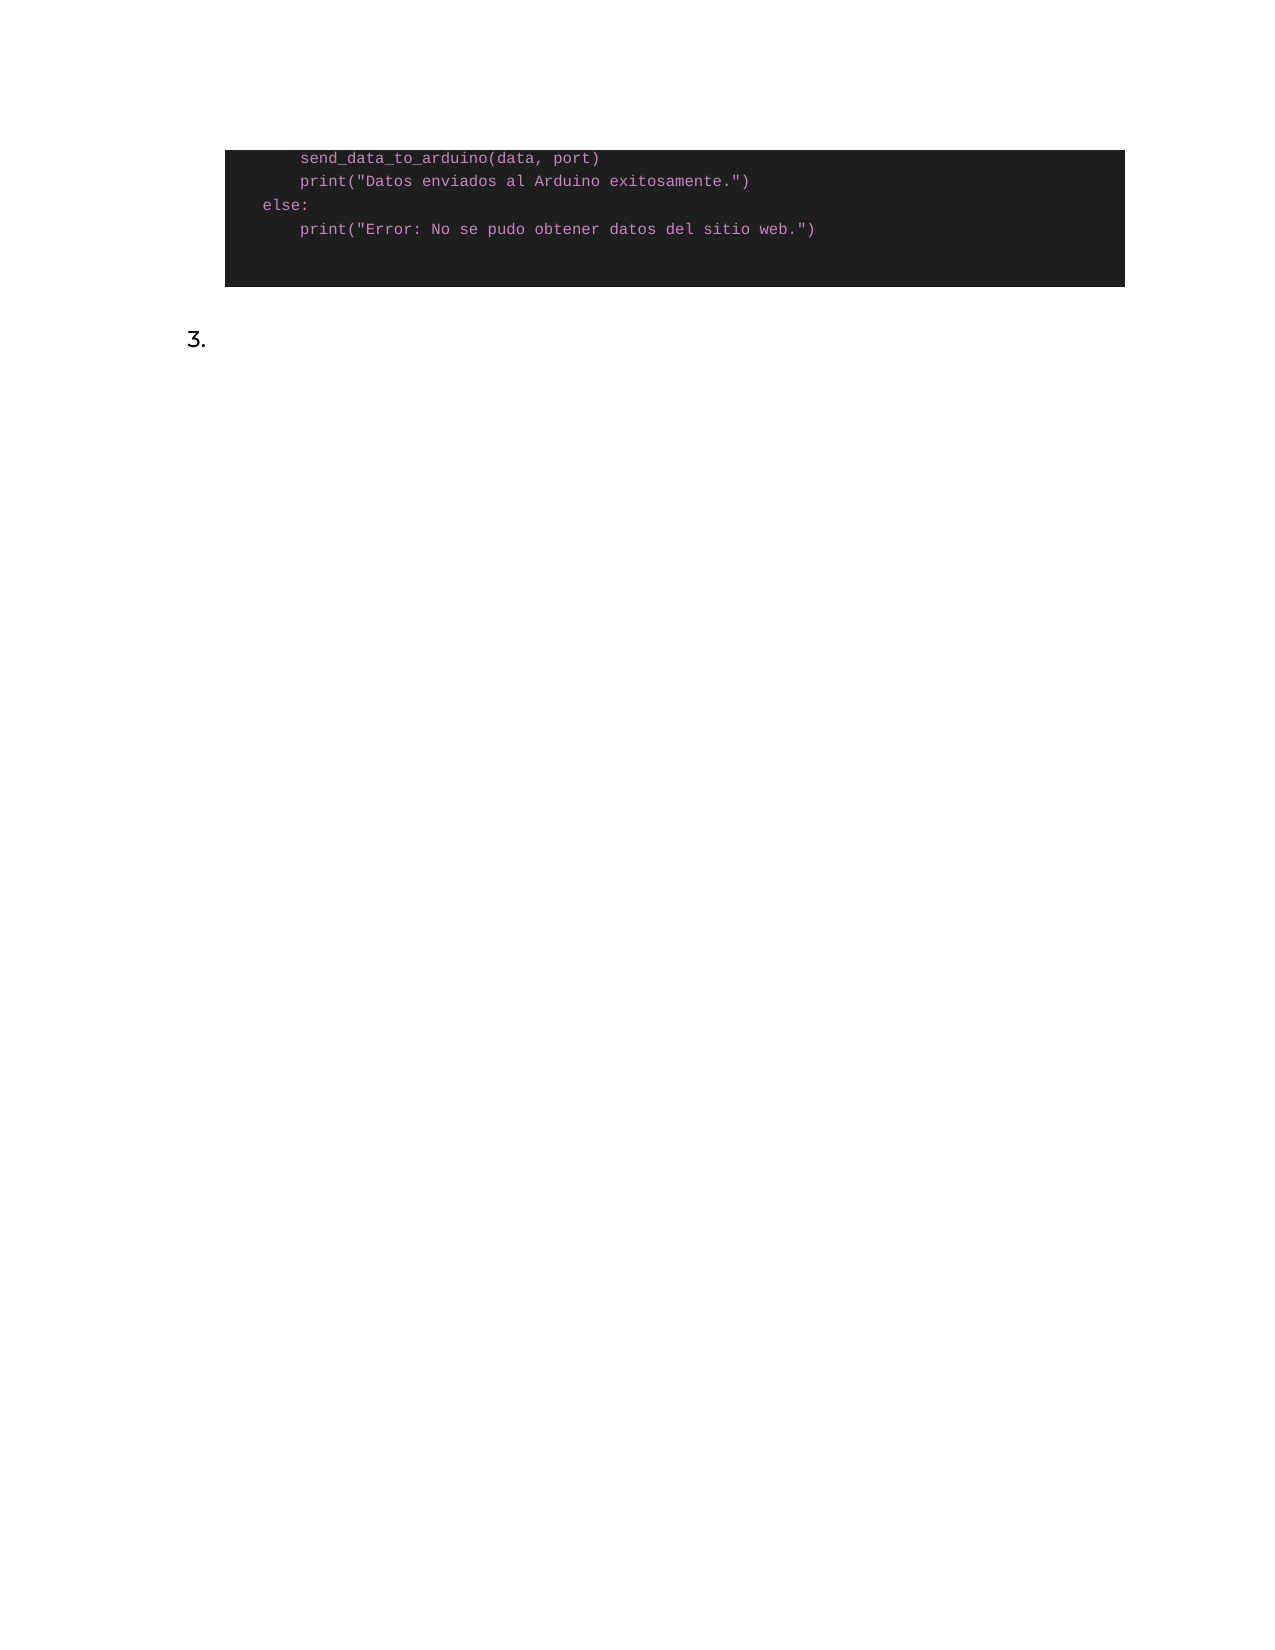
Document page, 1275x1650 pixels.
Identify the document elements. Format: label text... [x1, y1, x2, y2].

text print("Error: No se pudo obtener datos del sitio web.") [225, 222, 1125, 239]
text else: [225, 198, 1125, 215]
text print("Datos enviados al Arduino exitosamente.") [225, 174, 1125, 192]
text send_data_to_arduino(data, port) [225, 150, 1125, 168]
